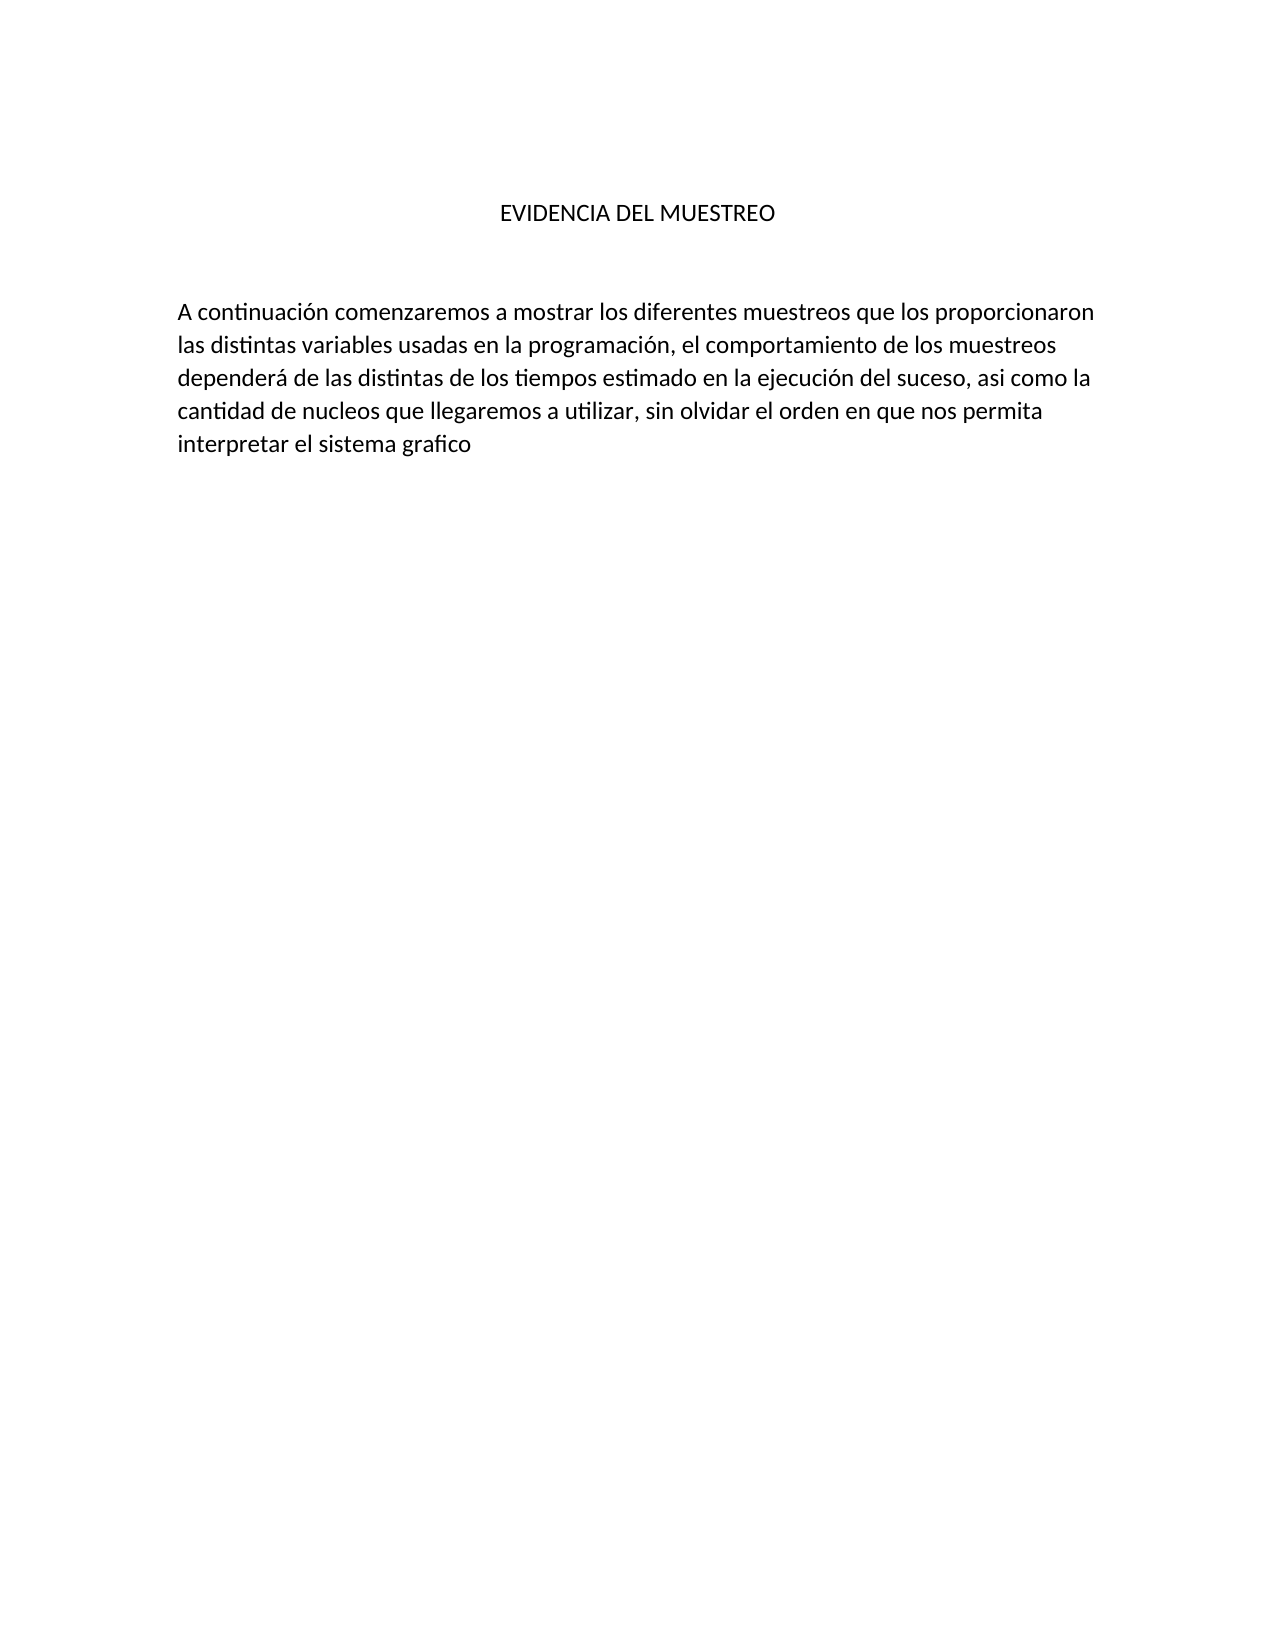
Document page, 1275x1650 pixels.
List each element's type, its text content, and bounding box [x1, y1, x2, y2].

text EVIDENCIA DEL MUESTREO [177, 197, 1098, 228]
text A continuación comenzaremos a mostrar los diferentes muestreos que los proporcionaron las distintas variables usadas en la programación, el comportamiento de los muestreos dependerá de las distintas de los tiempos estimado en la ejecución del suceso, asi como la cantidad de nucleos que llegaremos a utilizar, sin olvidar el orden en que nos permita interpretar el sistema grafico [177, 296, 1098, 458]
